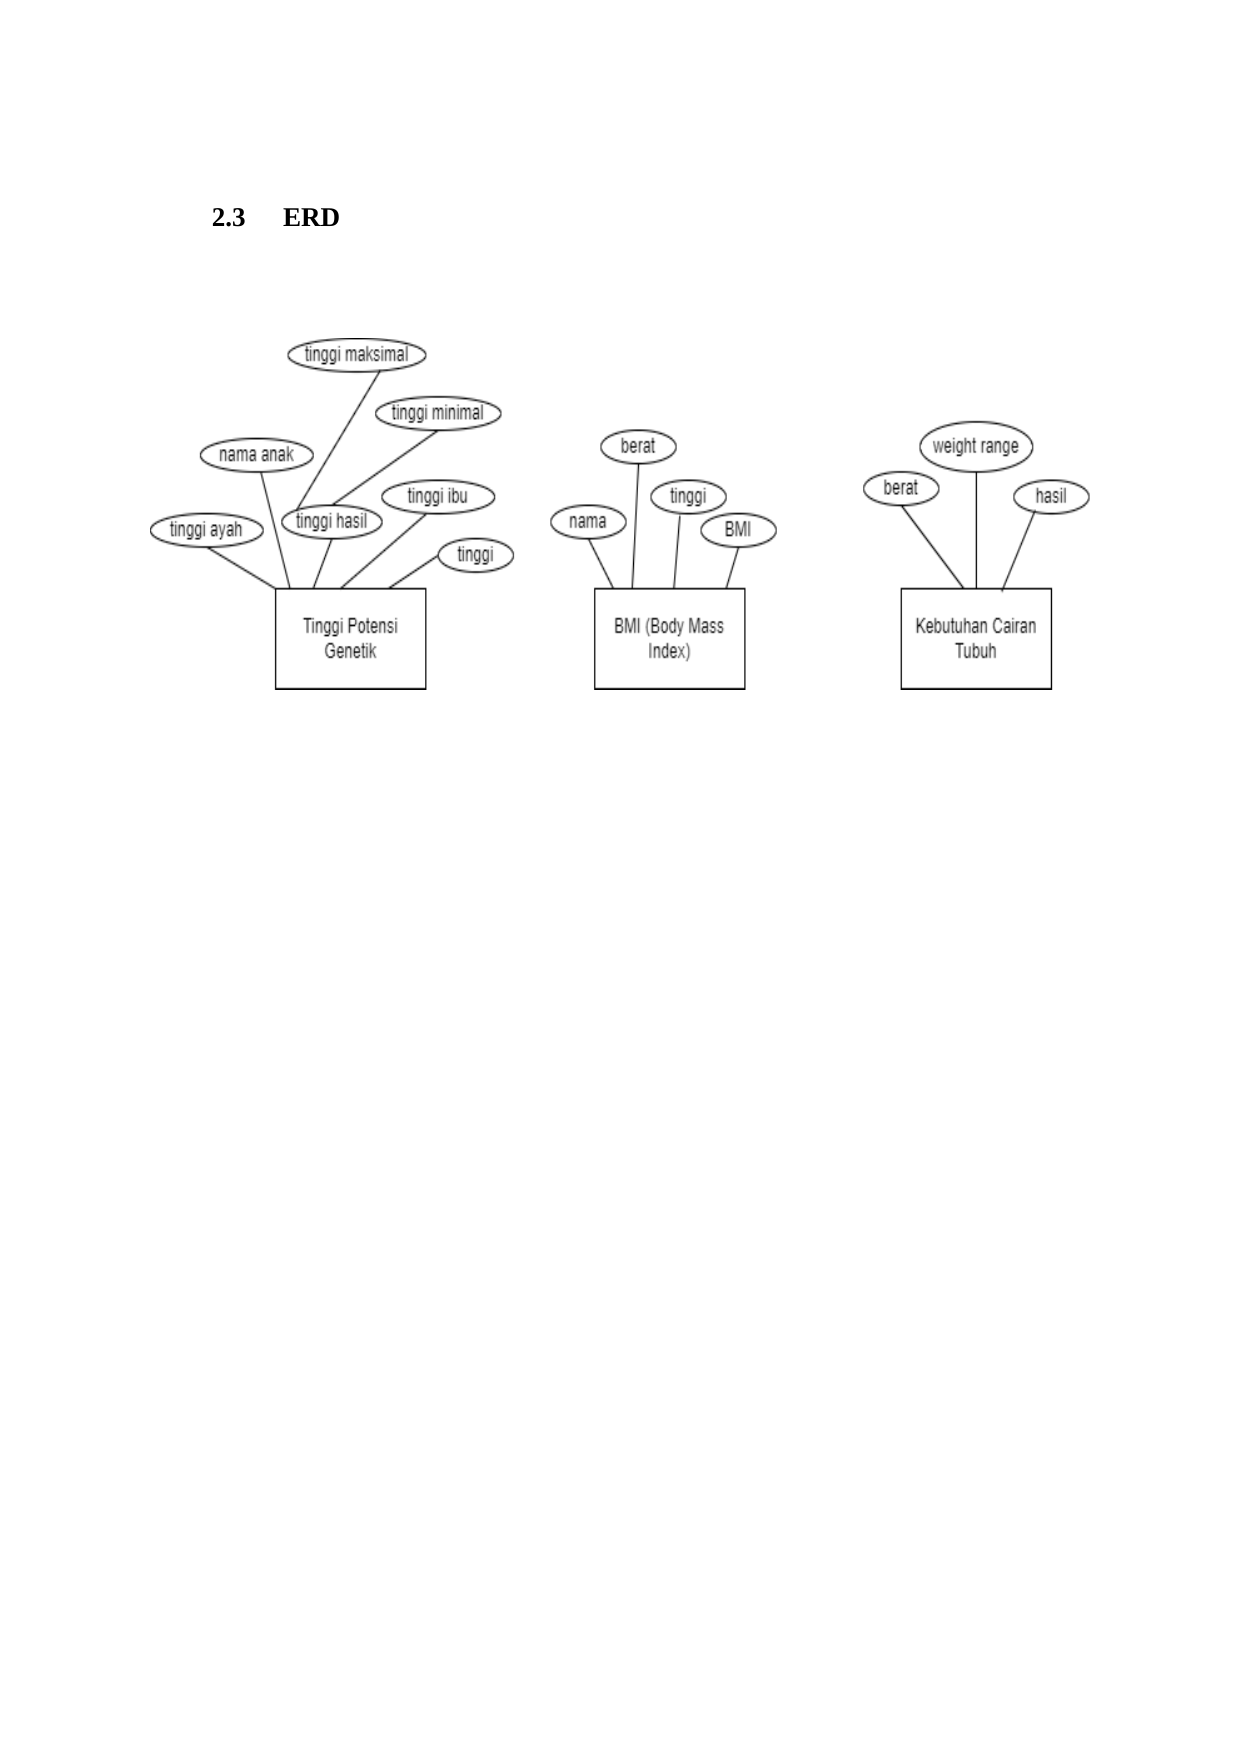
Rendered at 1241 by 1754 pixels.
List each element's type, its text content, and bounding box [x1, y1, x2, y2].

subtitle ERD [245, 201, 1090, 232]
picture [150, 338, 1091, 690]
